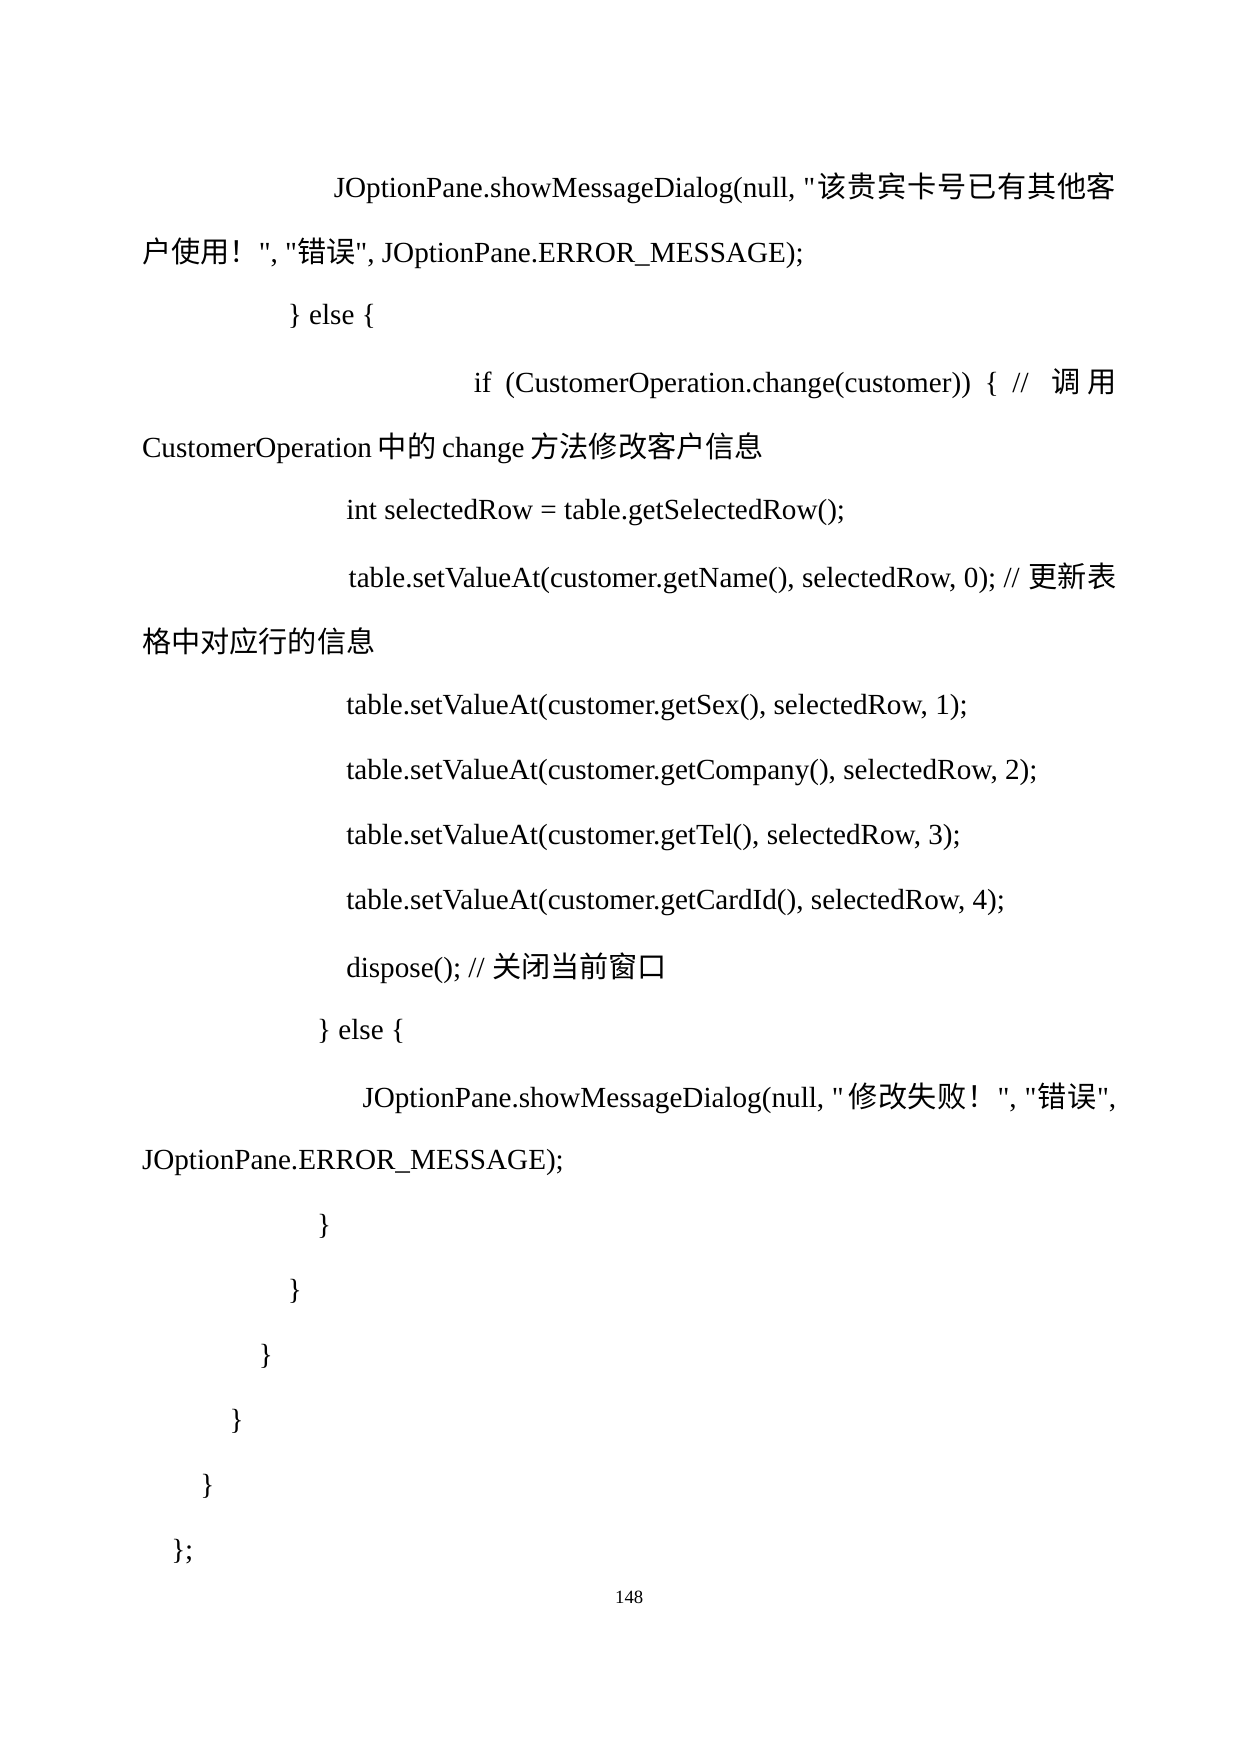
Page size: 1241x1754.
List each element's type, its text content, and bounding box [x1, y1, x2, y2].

text table.setValueAt(customer.getSex(), selectedRow, 1); [142, 672, 1116, 737]
text if (CustomerOperation.change(customer)) { // 调用CustomerOperation中的change方法修改客户信息 [142, 347, 1116, 477]
text dispose(); // 关闭当前窗口 [142, 932, 1116, 997]
text } [142, 1192, 1116, 1257]
text } [142, 1452, 1116, 1517]
text } [142, 1322, 1116, 1387]
text table.setValueAt(customer.getCardId(), selectedRow, 4); [142, 867, 1116, 932]
text table.setValueAt(customer.getCompany(), selectedRow, 2); [142, 737, 1116, 802]
text table.setValueAt(customer.getName(), selectedRow, 0); // 更新表格中对应行的信息 [142, 542, 1116, 672]
text JOptionPane.showMessageDialog(null, "修改失败！", "错误", JOptionPane.ERROR_MESSAGE); [142, 1062, 1116, 1192]
text } else { [142, 997, 1116, 1062]
text } [142, 1387, 1116, 1452]
text int selectedRow = table.getSelectedRow(); [142, 477, 1116, 542]
text table.setValueAt(customer.getTel(), selectedRow, 3); [142, 802, 1116, 867]
text }; [142, 1517, 1116, 1582]
text JOptionPane.showMessageDialog(null, "该贵宾卡号已有其他客户使用！", "错误", JOptionPane.ERROR_MESSAGE); [142, 152, 1116, 282]
text } [142, 1257, 1116, 1322]
text } else { [142, 282, 1116, 347]
